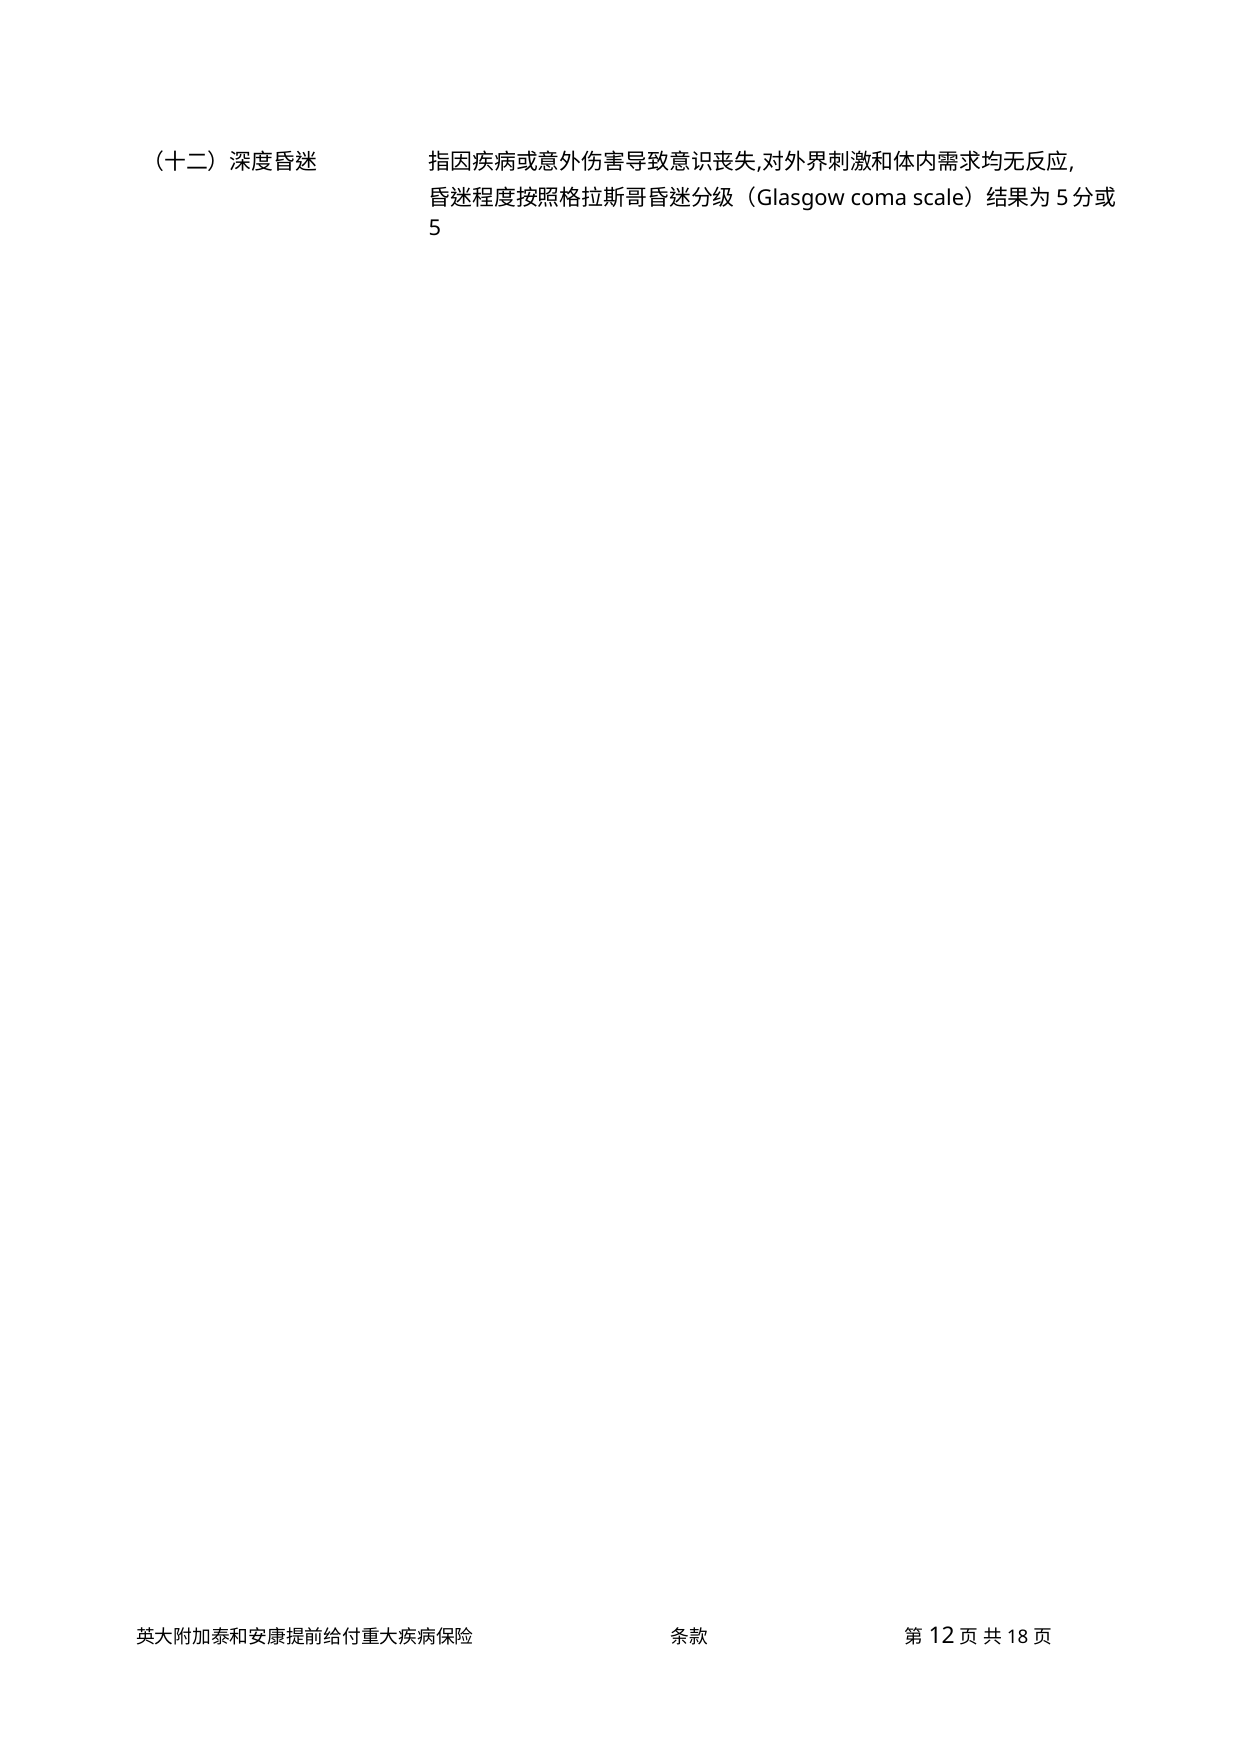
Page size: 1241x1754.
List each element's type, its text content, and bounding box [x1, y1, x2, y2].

text 昏迷程度按照格拉斯哥昏迷分级（Glasgow coma scale）结果为5分或5 [428, 182, 1117, 242]
text （十二）深度昏迷 指因疾病或意外伤害导致意识丧失,对外界刺激和体内需求均无反应, [142, 146, 1117, 176]
